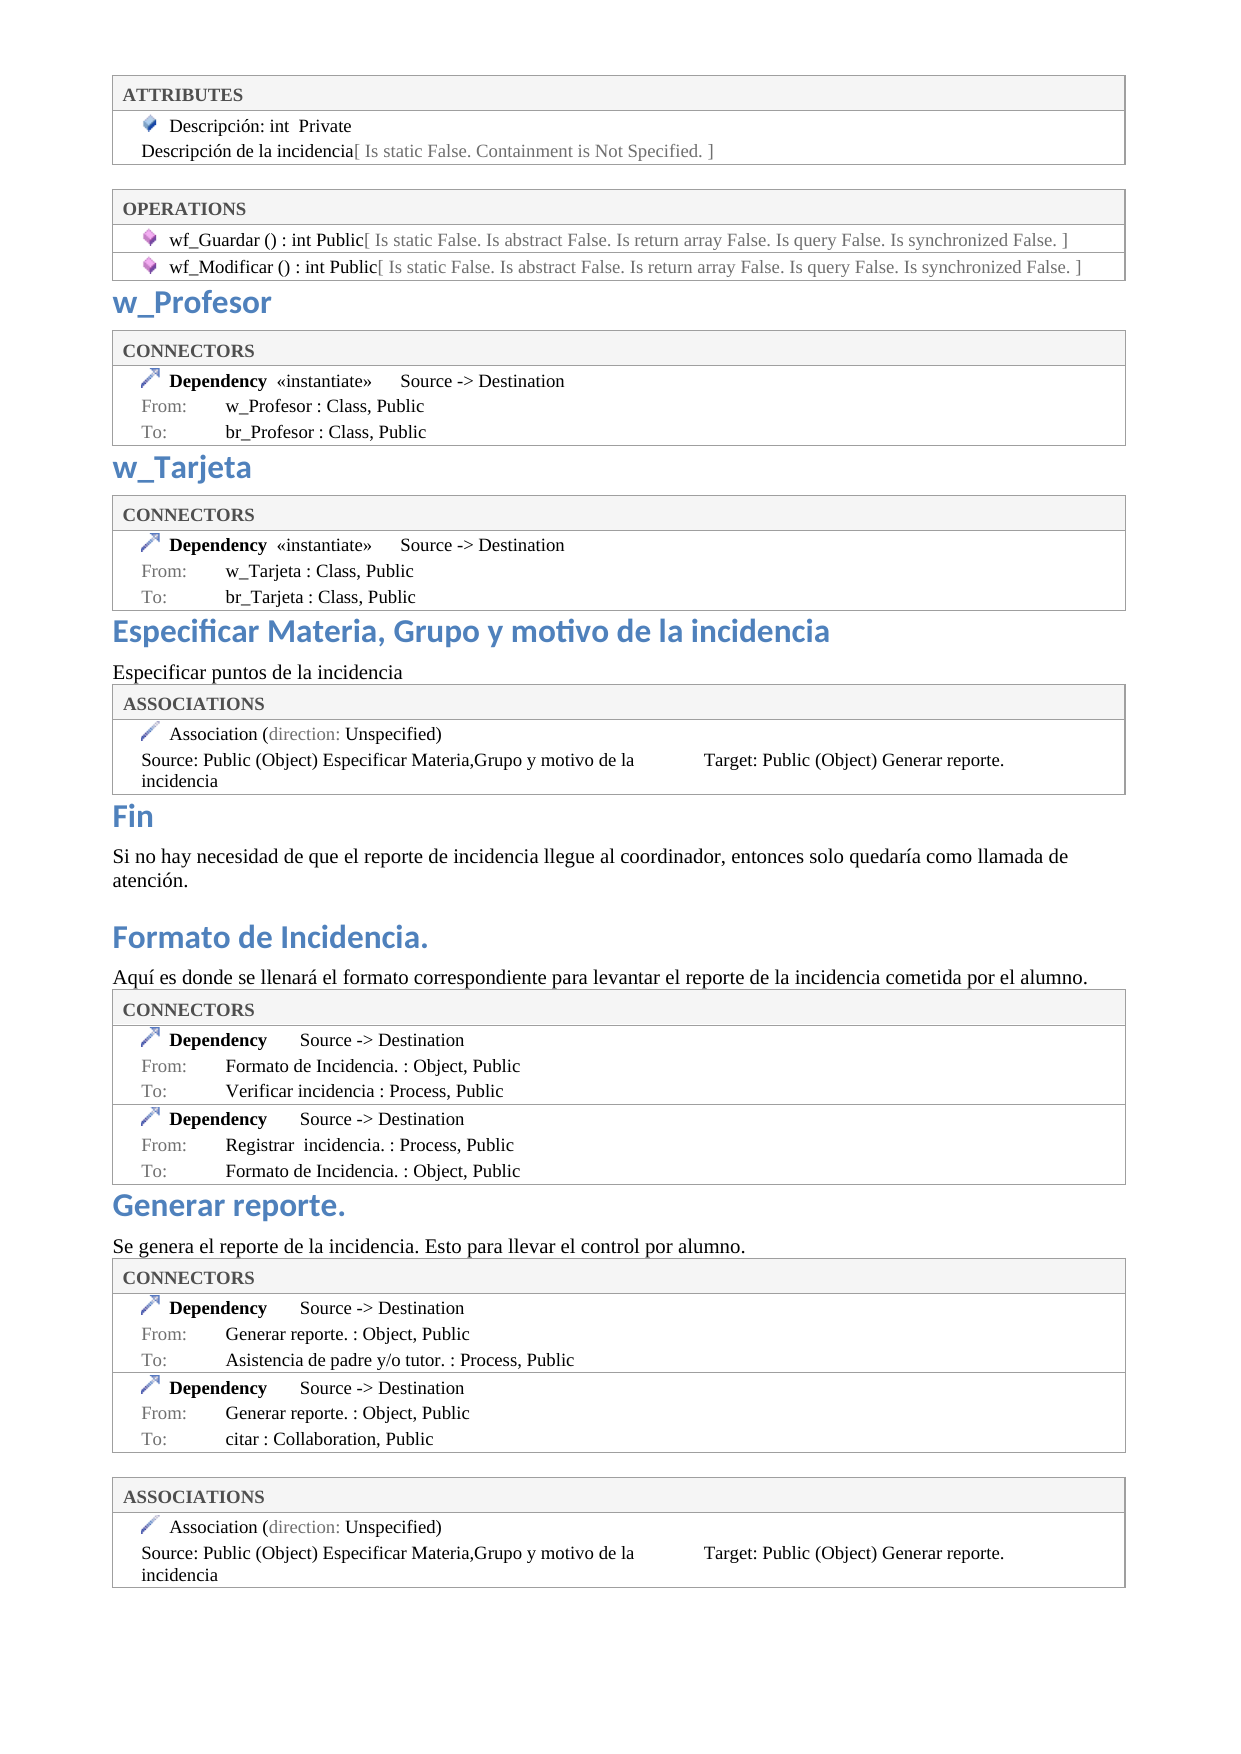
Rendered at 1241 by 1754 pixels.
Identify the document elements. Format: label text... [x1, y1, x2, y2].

table_cell Source: Public (Object) Especificar Materia,Grupo y motivo de la incidencia [113, 1540, 675, 1587]
table_header CONNECTORS [113, 331, 1125, 365]
table_cell Association (direction: Unspecified) [113, 1513, 1124, 1540]
text Especificar puntos de la incidencia [112, 659, 1128, 684]
subtitle Fin [112, 795, 1128, 836]
table_cell Dependency Source -> Destination From: Registrar incidencia. : Process, Public To: Formato de Incidencia. : Object, Public [113, 1105, 1125, 1183]
text Si no hay necesidad de que el reporte de incidencia llegue al coordinador, entonces solo quedaría como llamada de atención. [112, 844, 1128, 892]
picture [141, 368, 160, 388]
picture [141, 227, 160, 246]
picture [141, 1515, 160, 1534]
picture [141, 255, 160, 274]
table_cell Target: Public (Object) Generar reporte. [675, 747, 1124, 794]
picture [141, 1375, 160, 1394]
picture [141, 1027, 160, 1047]
picture [141, 721, 160, 741]
table_cell Dependency Source -> Destination From: Formato de Incidencia. : Object, Public To: Verificar incidencia : Process, Public [113, 1026, 1125, 1104]
picture [141, 1295, 160, 1315]
table_header OPERATIONS [113, 190, 1124, 224]
table_header ASSOCIATIONS [113, 685, 1124, 719]
picture [141, 113, 160, 132]
table_cell Dependency Source -> Destination From: Generar reporte. : Object, Public To: Asistencia de padre y/o tutor. : Process, Public [113, 1294, 1125, 1372]
picture [141, 533, 160, 552]
table_header ASSOCIATIONS [113, 1478, 1124, 1512]
table_cell Descripción: int Private Descripción de la incidencia[ Is static False. Containment is Not Specified. ] [113, 111, 1124, 164]
table_cell Source: Public (Object) Especificar Materia,Grupo y motivo de la incidencia [113, 747, 675, 794]
table_cell Dependency «instantiate» Source -> Destination From: w_Tarjeta : Class, Public To: br_Tarjeta : Class, Public [113, 531, 1125, 609]
table_header CONNECTORS [113, 990, 1125, 1024]
table_header CONNECTORS [113, 1259, 1125, 1293]
table_cell Target: Public (Object) Generar reporte. [675, 1540, 1124, 1587]
text Se genera el reporte de la incidencia. Esto para llevar el control por alumno. [112, 1233, 1128, 1258]
table_cell Association (direction: Unspecified) [113, 720, 1124, 747]
subtitle w_Tarjeta [112, 446, 1128, 487]
subtitle w_Profesor [112, 281, 1128, 322]
subtitle Generar reporte. [112, 1184, 1128, 1225]
picture [141, 1107, 160, 1126]
table_cell Dependency «instantiate» Source -> Destination From: w_Profesor : Class, Public To: br_Profesor : Class, Public [113, 366, 1125, 445]
table_cell wf_Modificar () : int Public[ Is static False. Is abstract False. Is return array False. Is query False. Is synchronized False. ] [113, 253, 1124, 280]
table_header CONNECTORS [113, 496, 1125, 530]
table_cell wf_Guardar () : int Public[ Is static False. Is abstract False. Is return array False. Is query False. Is synchronized False. ] [113, 225, 1124, 252]
subtitle Especificar Materia, Grupo y motivo de la incidencia [112, 611, 1128, 651]
subtitle Formato de Incidencia. [112, 916, 1128, 957]
table_cell Dependency Source -> Destination From: Generar reporte. : Object, Public To: citar : Collaboration, Public [113, 1373, 1125, 1452]
table_header ATTRIBUTES [113, 76, 1124, 110]
text Aquí es donde se llenará el formato correspondiente para levantar el reporte de la incidencia cometida por el alumno. [112, 965, 1128, 989]
